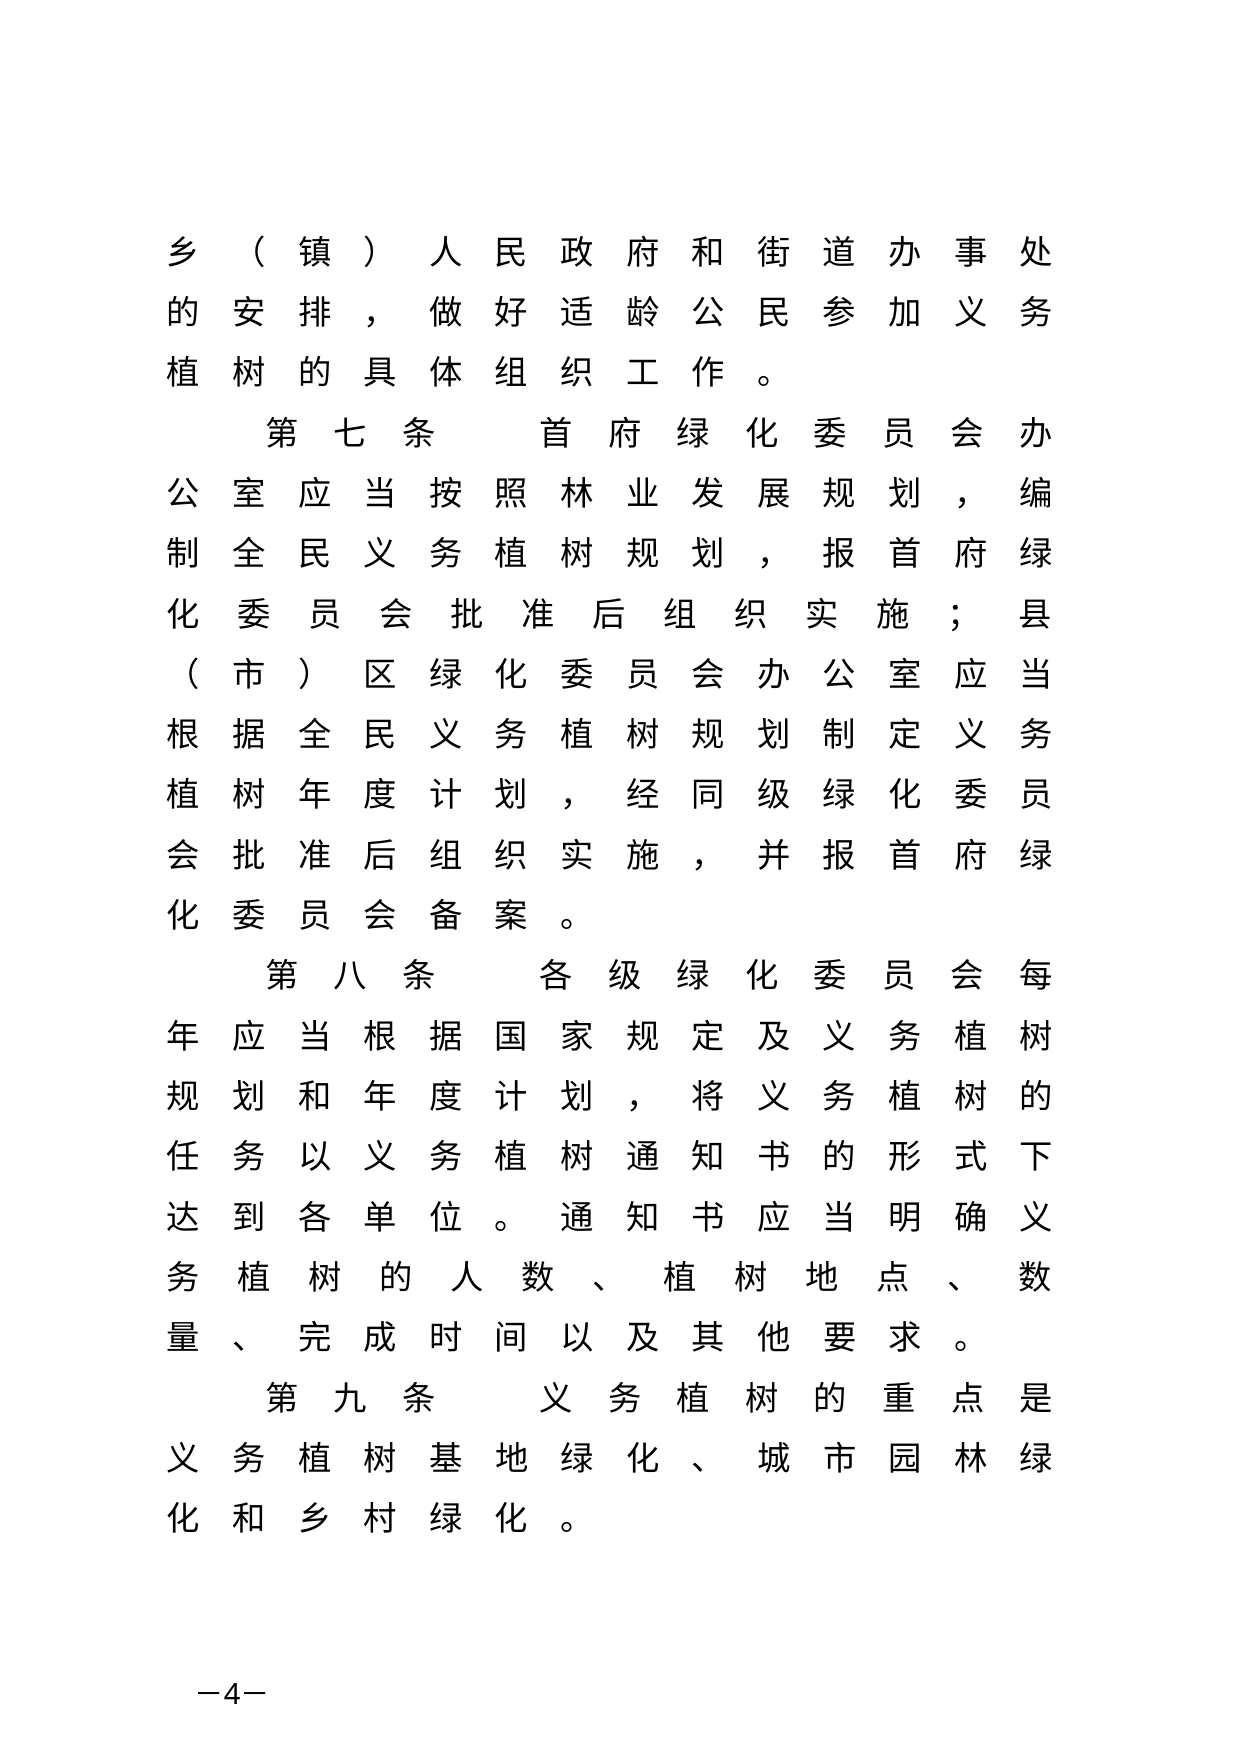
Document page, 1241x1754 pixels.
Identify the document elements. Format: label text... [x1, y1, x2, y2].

text 第九条 义务植树的重点是义务植树基地绿化、城市园林绿化和乡村绿化。 [167, 1365, 1085, 1546]
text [167, 219, 1085, 400]
text 第八条 各级绿化委员会每年应当根据国家规定及义务植树规划和年度计划，将义务植树的任务以义务植树通知书的形式下达到各单位。通知书应当明确义务植树的人数、植树地点、数量、完成时间以及其他要求。 [167, 943, 1085, 1365]
text 第七条 首府绿化委员会办公室应当按照林业发展规划，编制全民义务植树规划，报首府绿化委员会批准后组织实施；县（市）区绿化委员会办公室应当根据全民义务植树规划制定义务植树年度计划，经同级绿化委员会批准后组织实施，并报首府绿化委员会备案。 [167, 400, 1085, 943]
